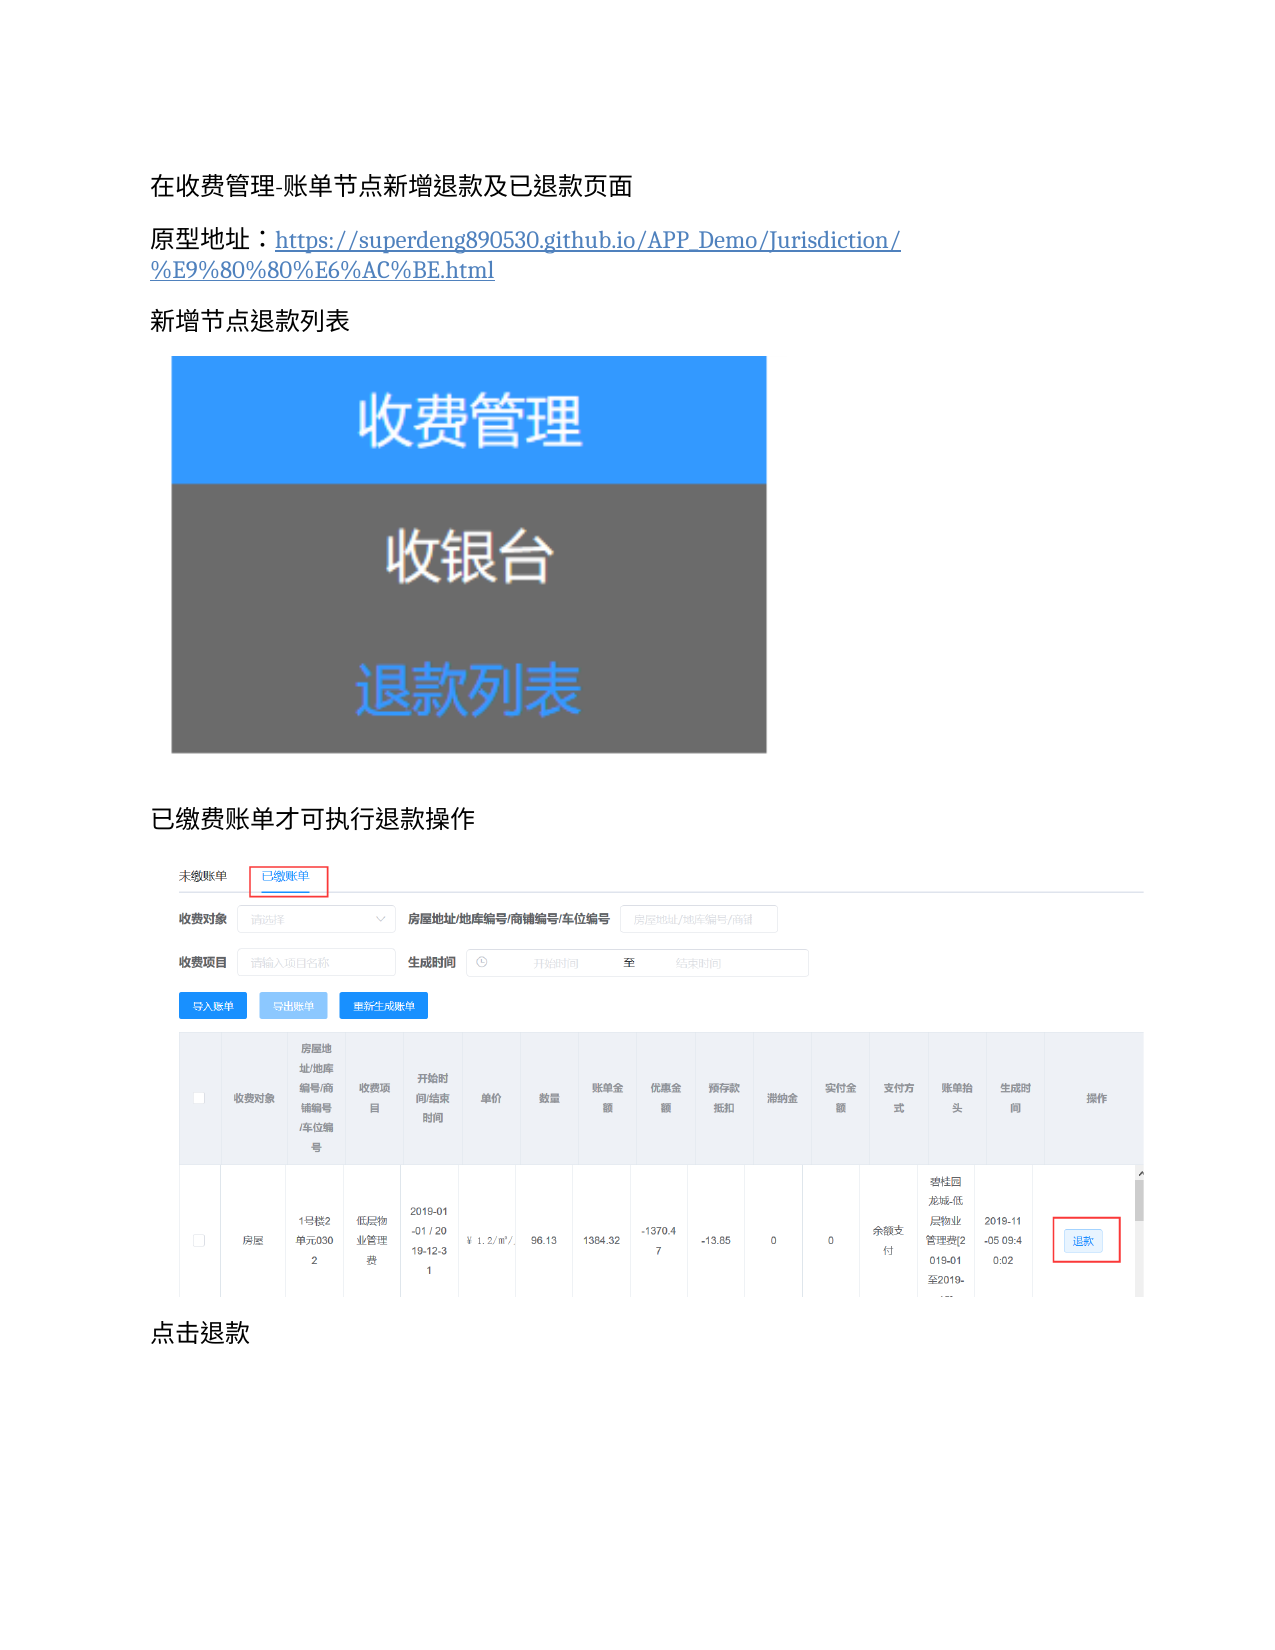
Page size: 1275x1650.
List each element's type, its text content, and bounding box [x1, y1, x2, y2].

picture [168, 854, 1144, 1297]
picture [168, 356, 788, 783]
text 新增节点退款列表 [150, 303, 1125, 337]
text 点击退款 [150, 1316, 1125, 1349]
text 原型地址：https://superdeng890530.github.io/APP_Demo/Jurisdiction/%E9%80%80%E6%AC%BE.html [150, 222, 1125, 284]
text 在收费管理-账单节点新增退款及已退款页面 [150, 169, 1125, 203]
text 已缴费账单才可执行退款操作 [150, 802, 1125, 836]
